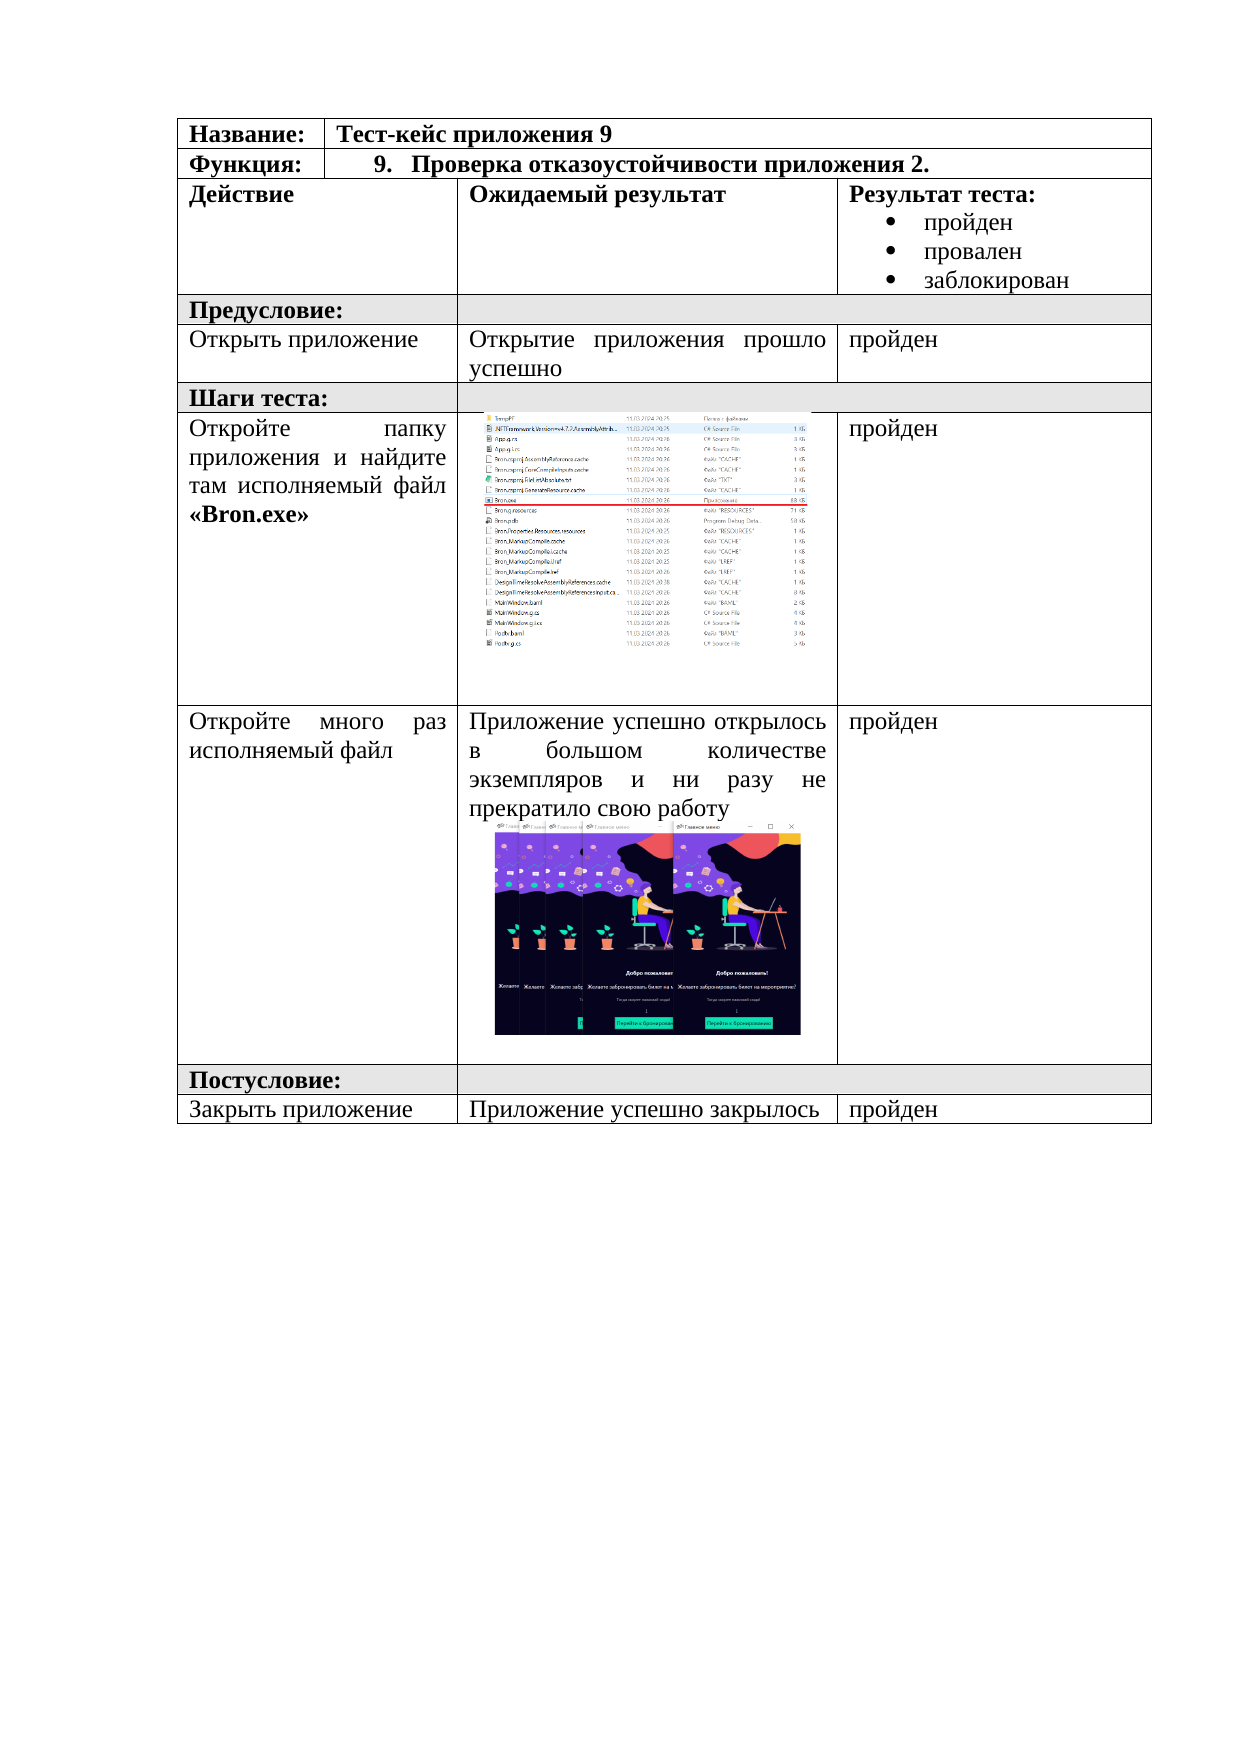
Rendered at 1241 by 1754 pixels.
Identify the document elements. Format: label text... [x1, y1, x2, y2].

table_cell Откройте папку приложения и найдите там исполняемый файл «Bron.exe» [178, 413, 457, 705]
table_cell [458, 413, 837, 705]
table_cell Шаги теста: [178, 383, 457, 412]
table_cell Предусловие: [178, 295, 457, 323]
table_cell пройден [838, 1095, 1151, 1123]
table_cell [458, 1065, 1151, 1093]
table_cell пройден [838, 706, 1151, 1064]
table_cell Приложение успешно открылось в большом количестве экземпляров и ни разу не прекратило свою работу [458, 706, 837, 1064]
table_cell Функция: [178, 149, 324, 178]
table_cell Приложение успешно закрылось [458, 1095, 837, 1123]
table_cell пройден [838, 325, 1151, 382]
picture [483, 412, 812, 648]
table_cell Ожидаемый результат [458, 179, 837, 294]
table_cell Тест-кейс приложения 9 [325, 119, 1151, 148]
table_cell Открытие приложения прошло успешно [458, 325, 837, 382]
table_cell Закрыть приложение [178, 1095, 457, 1123]
table_cell Откройте много раз исполняемый файл [178, 706, 457, 1064]
table_cell [458, 383, 1151, 412]
table_cell Действие [178, 179, 457, 294]
picture [494, 821, 801, 1035]
table_cell пройден [838, 413, 1151, 705]
table_cell Открыть приложение [178, 325, 457, 382]
table_cell Проверка отказоустойчивости приложения 2. [325, 149, 1151, 178]
table_cell Результат теста: пройден провален заблокирован [838, 179, 1151, 294]
table_cell Название: [178, 119, 324, 148]
table_cell [458, 295, 1151, 323]
table_cell Постусловие: [178, 1065, 457, 1093]
